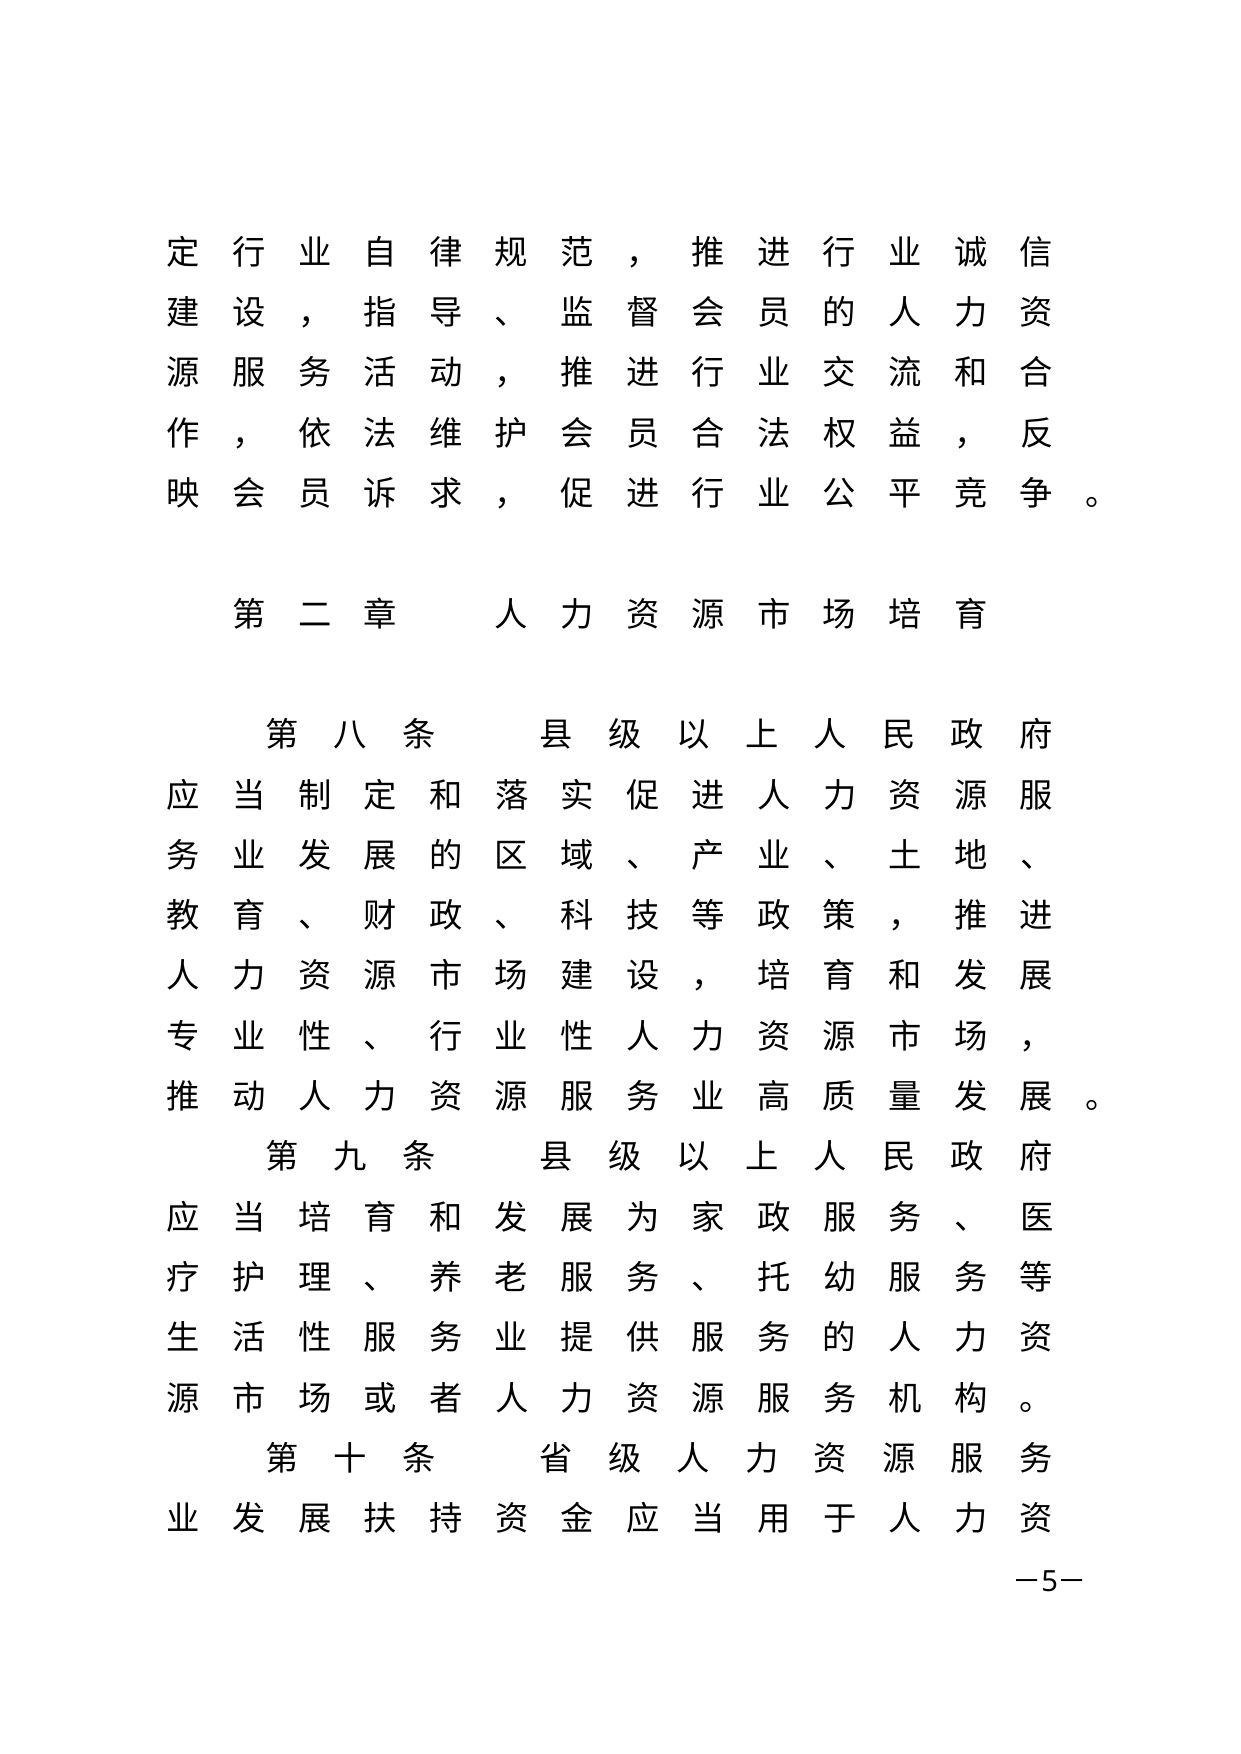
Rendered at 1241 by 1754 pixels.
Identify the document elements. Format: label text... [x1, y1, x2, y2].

text 第八条 县级以上人民政府应当制定和落实促进人力资源服务业发展的区域、产业、土地、教育、财政、科技等政策，推进人力资源市场建设，培育和发展专业性、行业性人力资源市场，推动人力资源服务业高质量发展。 [167, 702, 1085, 1124]
text 第九条 县级以上人民政府应当培育和发展为家政服务、医疗护理、养老服务、托幼服务等生活性服务业提供服务的人力资源市场或者人力资源服务机构。 [167, 1124, 1085, 1426]
text 第十条 省级人力资源服务业发展扶持资金应当用于人力资源服务业机构品牌培育、知名企业和新兴项目引进、产业园和孵化基地建设、人才培养引进、合作交流、补贴奖励等。 [167, 1426, 1085, 1546]
text 第二章 人力资源市场培育 [167, 581, 1085, 642]
text 第七条 人力资源服务行业协会应当发挥联系政府、服务企业、促进行业自律功能，依法制定行业自律规范，推进行业诚信建设，指导、监督会员的人力资源服务活动，推进行业交流和合作，依法维护会员合法权益，反映会员诉求，促进行业公平竞争。 [167, 219, 1085, 521]
